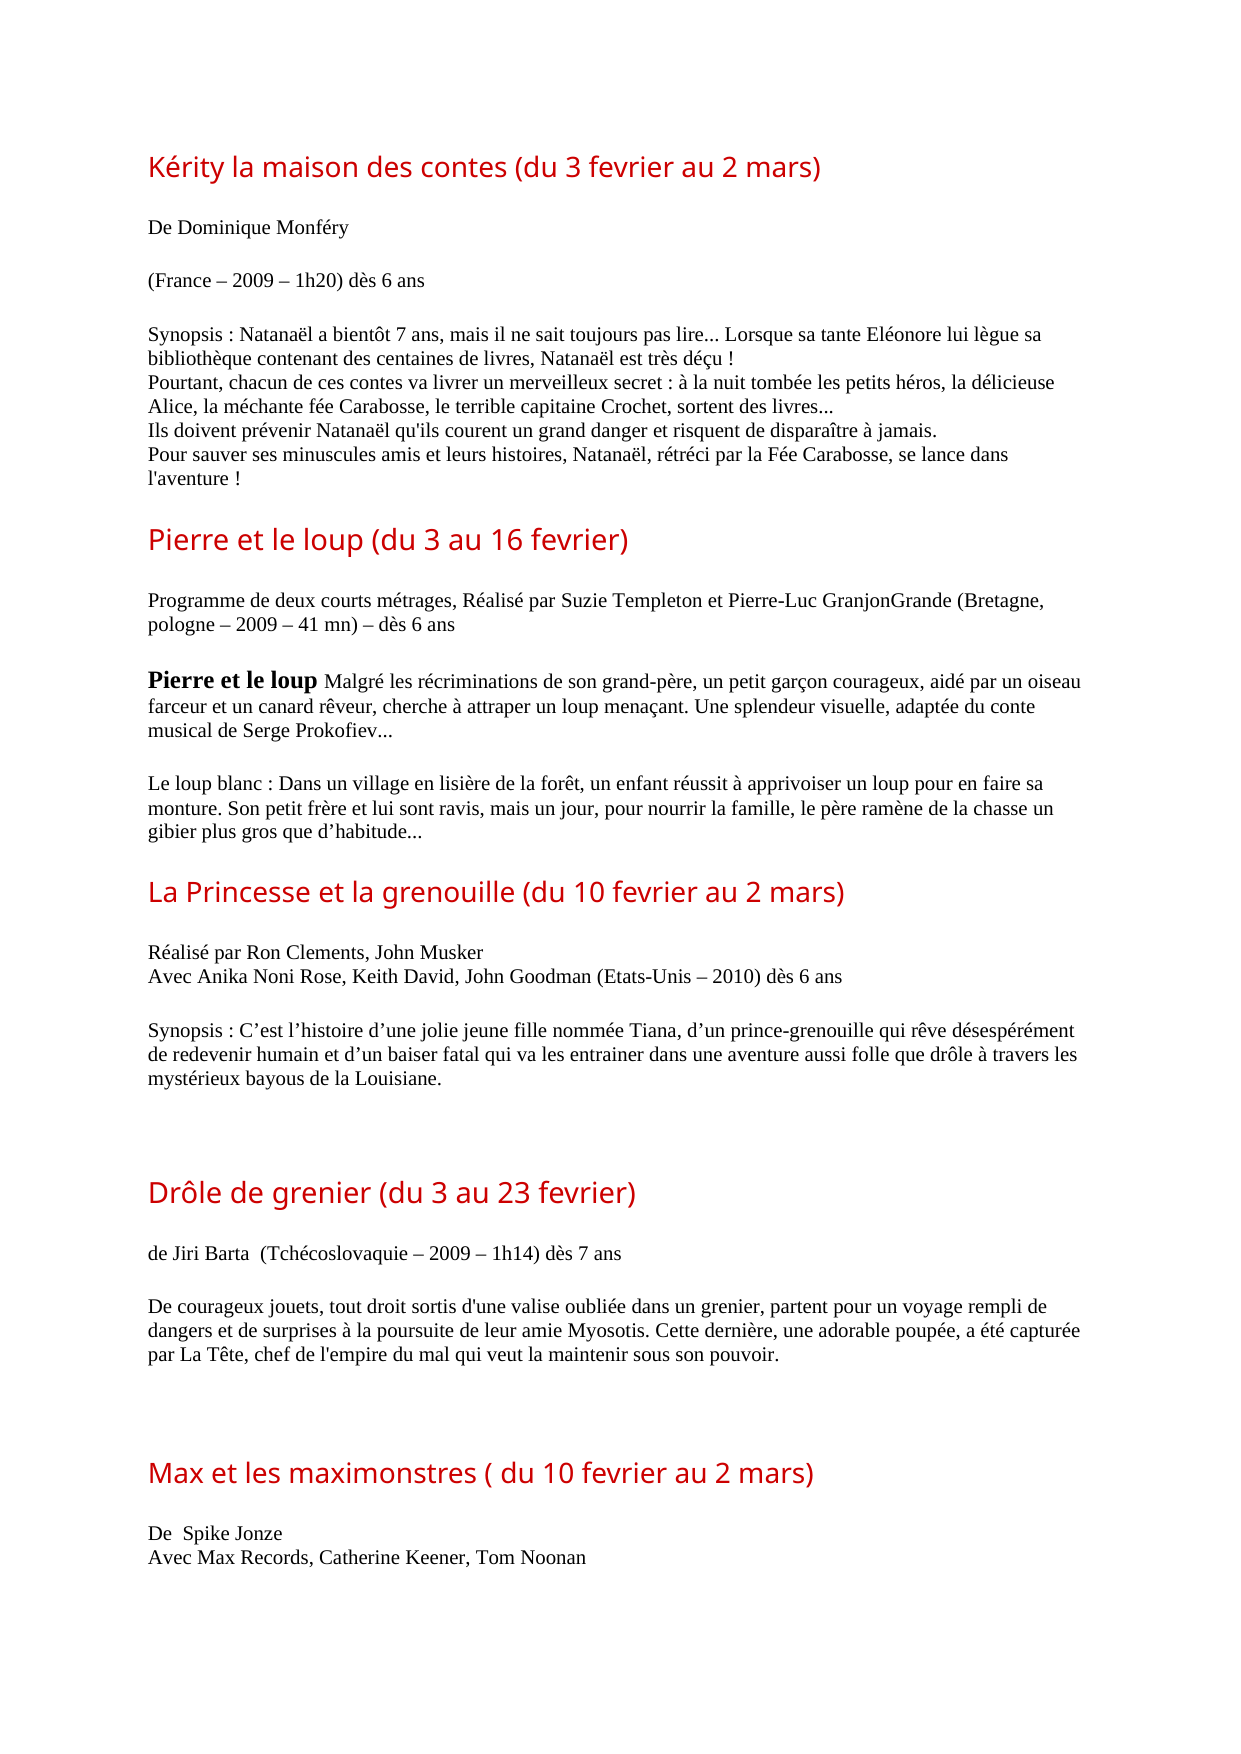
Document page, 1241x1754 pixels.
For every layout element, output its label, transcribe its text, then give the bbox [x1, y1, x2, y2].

text Kérity la maison des contes (du 3 fevrier au 2 mars) [148, 148, 1093, 186]
text de Jiri Barta (Tchécoslovaquie – 2009 – 1h14) dès 7 ans [148, 1241, 1093, 1265]
text (France – 2009 – 1h20) dès 6 ans [148, 268, 1093, 292]
text Le loup blanc : Dans un village en lisière de la forêt, un enfant réussit à apprivoiser un loup pour en faire sa monture. Son petit frère et lui sont ravis, mais un jour, pour nourrir la famille, le père ramène de la chasse un gibier plus gros que d’habitude... [148, 771, 1093, 843]
text De courageux jouets, tout droit sortis d'une valise oubliée dans un grenier, partent pour un voyage rempli de dangers et de surprises à la poursuite de leur amie Myosotis. Cette dernière, une adorable poupée, a été capturée par La Tête, chef de l'empire du mal qui veut la maintenir sous son pouvoir. [148, 1294, 1093, 1366]
text Drôle de grenier (du 3 au 23 fevrier) [148, 1172, 1093, 1212]
text De Spike Jonze Avec Max Records, Catherine Keener, Tom Noonan [148, 1521, 1093, 1569]
text Max et les maximonstres ( du 10 fevrier au 2 mars) [148, 1453, 1093, 1492]
text Programme de deux courts métrages, Réalisé par Suzie Templeton et Pierre-Luc GranjonGrande (Bretagne, pologne – 2009 – 41 mn) – dès 6 ans [148, 588, 1093, 636]
text Synopsis : Natanaël a bientôt 7 ans, mais il ne sait toujours pas lire... Lorsque sa tante Eléonore lui lègue sa bibliothèque contenant des centaines de livres, Natanaël est très déçu ! Pourtant, chacun de ces contes va livrer un merveilleux secret : à la nuit tombée les petits héros, la délicieuse Alice, la méchante fée Carabosse, le terrible capitaine Crochet, sortent des livres... Ils doivent prévenir Natanaël qu'ils courent un grand danger et risquent de disparaître à jamais. Pour sauver ses minuscules amis et leurs histoires, Natanaël, rétréci par la Fée Carabosse, se lance dans l'aventure ! [148, 322, 1093, 490]
text Pierre et le loup Malgré les récriminations de son grand-père, un petit garçon courageux, aidé par un oiseau farceur et un canard rêveur, cherche à attraper un loup menaçant. Une splendeur visuelle, adaptée du conte musical de Serge Prokofiev... [148, 665, 1093, 742]
text Réalisé par Ron Clements, John Musker Avec Anika Noni Rose, Keith David, John Goodman (Etats-Unis – 2010) dès 6 ans [148, 940, 1093, 988]
text Synopsis : C’est l’histoire d’une jolie jeune fille nommée Tiana, d’un prince-grenouille qui rêve désespérément de redevenir humain et d’un baiser fatal qui va les entrainer dans une aventure aussi folle que drôle à travers les mystérieux bayous de la Louisiane. [148, 1017, 1093, 1090]
text Pierre et le loup (du 3 au 16 fevrier) [148, 519, 1093, 559]
text La Princesse et la grenouille (du 10 fevrier au 2 mars) [148, 873, 1093, 911]
text De Dominique Monféry [148, 215, 1093, 239]
